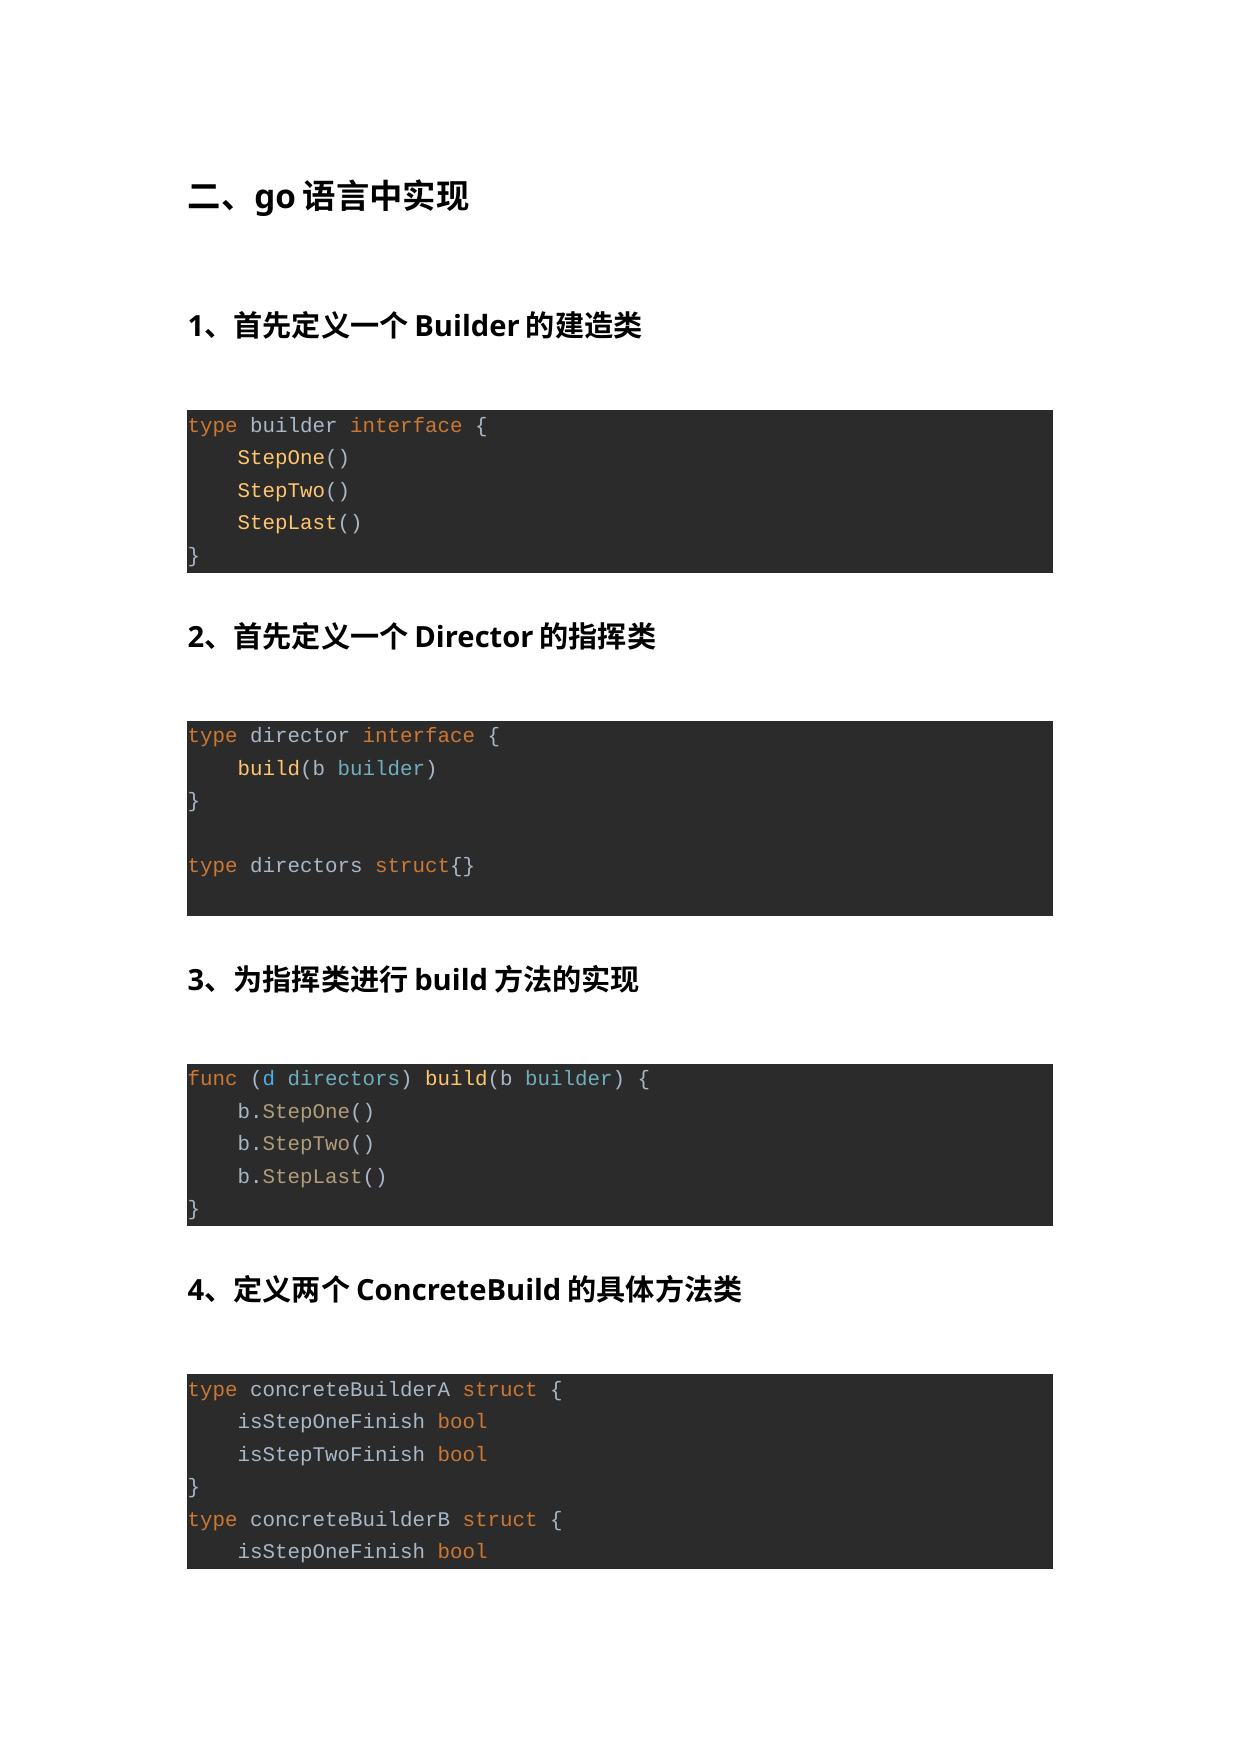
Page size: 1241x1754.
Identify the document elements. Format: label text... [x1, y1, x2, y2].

subtitle 2、首先定义一个Director的指挥类 [187, 602, 1053, 667]
subtitle 二、go语言中实现 [187, 162, 1053, 227]
text type concreteBuilderA struct { isStepOneFinish bool isStepTwoFinish bool } [187, 1374, 1053, 1504]
subtitle 4、定义两个ConcreteBuild的具体方法类 [187, 1256, 1053, 1321]
text type director interface { build(b builder) } type directors struct{} [187, 721, 1053, 883]
text type builder interface { StepOne() StepTwo() StepLast() } [187, 410, 1053, 573]
text func (d directors) build(b builder) { b.StepOne() b.StepTwo() b.StepLast() } [187, 1064, 1053, 1226]
subtitle 3、为指挥类进行build方法的实现 [187, 945, 1053, 1010]
subtitle 1、首先定义一个Builder的建造类 [187, 291, 1053, 356]
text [187, 1504, 1053, 1569]
